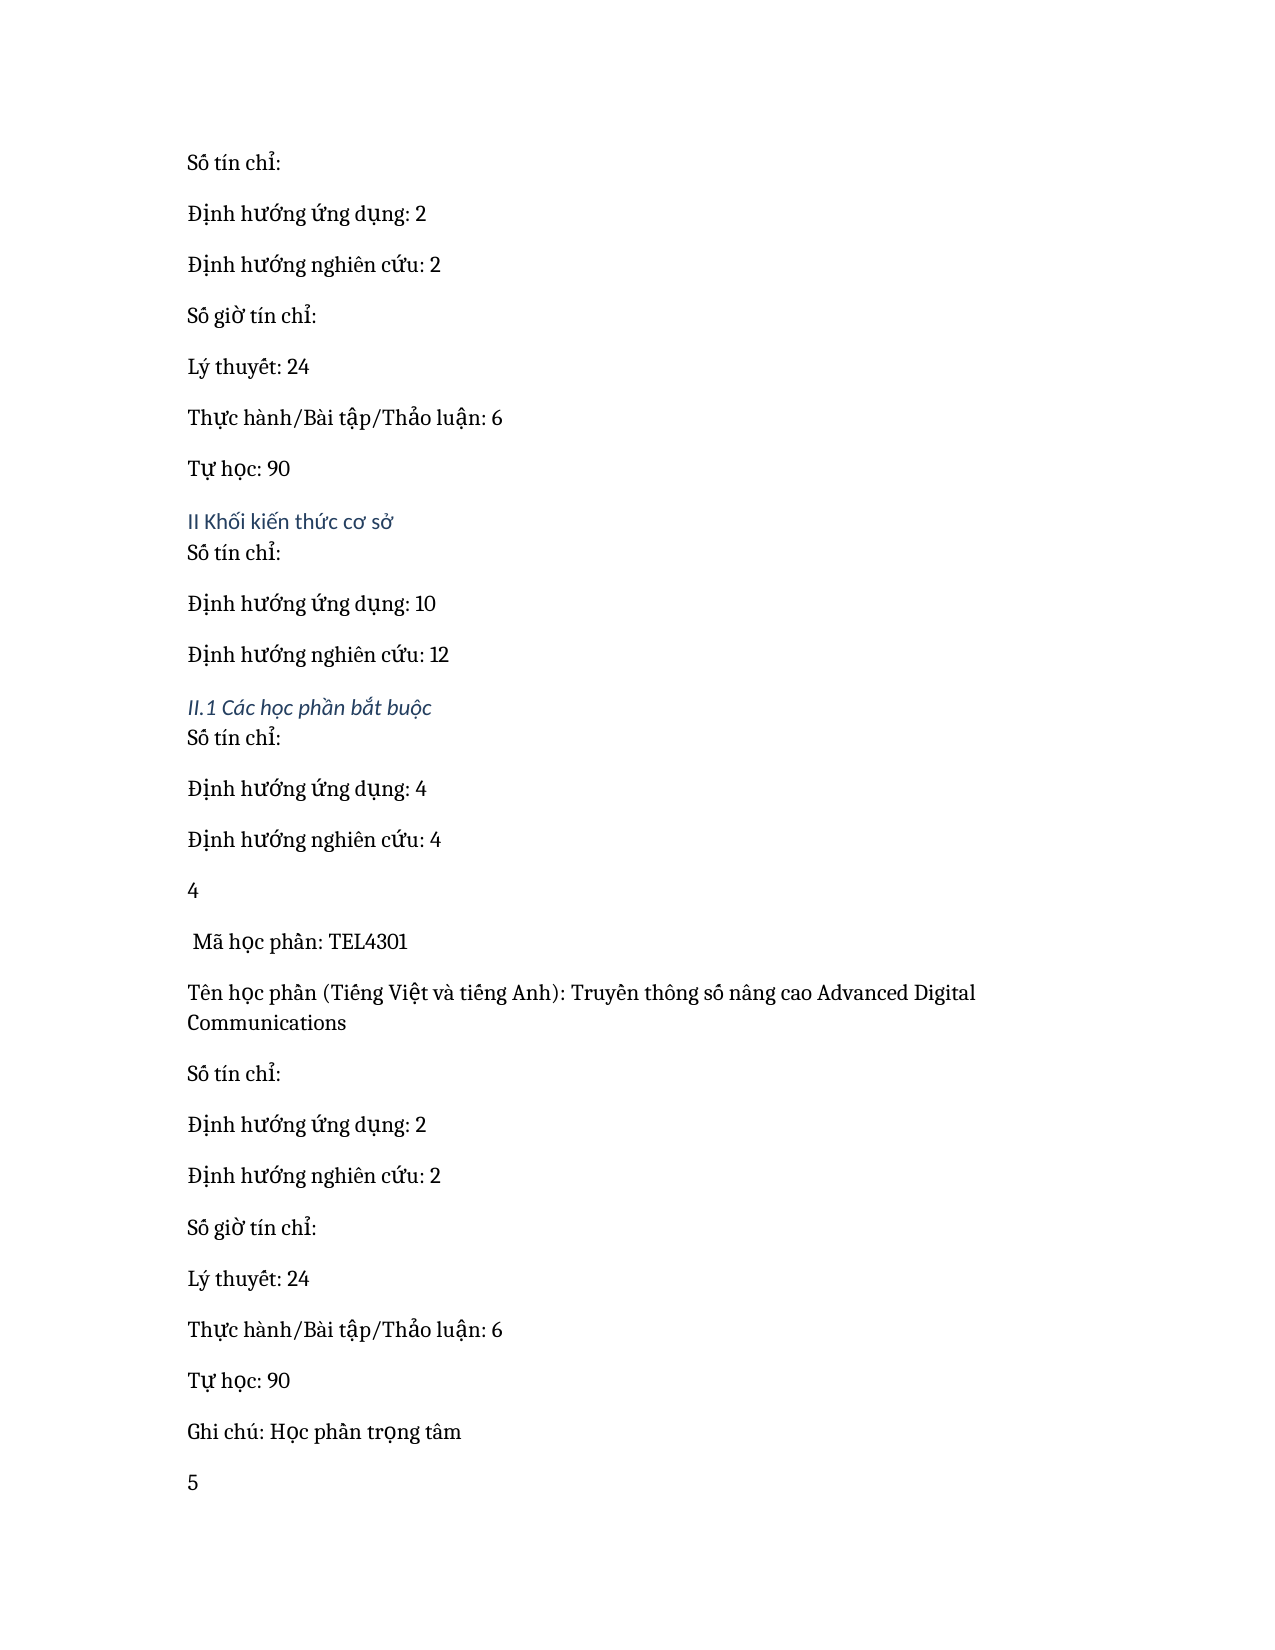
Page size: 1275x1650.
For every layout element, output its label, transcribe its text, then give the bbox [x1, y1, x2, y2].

text Mã học phần: TEL4301 [187, 929, 1087, 955]
text Thực hành/Bài tập/Thảo luận: 6 [187, 1316, 1087, 1343]
text Số tín chỉ: [187, 725, 1087, 751]
text Định hướng ứng dụng: 2 [187, 201, 1087, 227]
text Định hướng ứng dụng: 10 [187, 591, 1087, 617]
subtitle II Khối kiến thức cơ sở [187, 507, 1087, 535]
text Số tín chỉ: [187, 1061, 1087, 1088]
text Số giờ tín chỉ: [187, 1214, 1087, 1241]
text 5 [187, 1469, 1087, 1496]
text Tự học: 90 [187, 1367, 1087, 1394]
text Định hướng nghiên cứu: 2 [187, 252, 1087, 278]
text Tự học: 90 [187, 456, 1087, 483]
text Lý thuyết: 24 [187, 1265, 1087, 1292]
text Định hướng ứng dụng: 4 [187, 776, 1087, 802]
text Ghi chú: Học phần trọng tâm [187, 1418, 1087, 1445]
subtitle II.1 Các học phần bắt buộc [187, 693, 1087, 721]
text Định hướng nghiên cứu: 12 [187, 642, 1087, 668]
text 4 [187, 878, 1087, 904]
text Số tín chỉ: [187, 150, 1087, 176]
text Số tín chỉ: [187, 539, 1087, 566]
text Định hướng ứng dụng: 2 [187, 1112, 1087, 1139]
text Thực hành/Bài tập/Thảo luận: 6 [187, 405, 1087, 432]
text Định hướng nghiên cứu: 2 [187, 1163, 1087, 1190]
text Số giờ tín chỉ: [187, 303, 1087, 329]
text Tên học phần (Tiếng Việt và tiếng Anh): Truyền thông số nâng cao Advanced Digital Communications [187, 980, 1087, 1037]
text Định hướng nghiên cứu: 4 [187, 827, 1087, 853]
text Lý thuyết: 24 [187, 354, 1087, 381]
